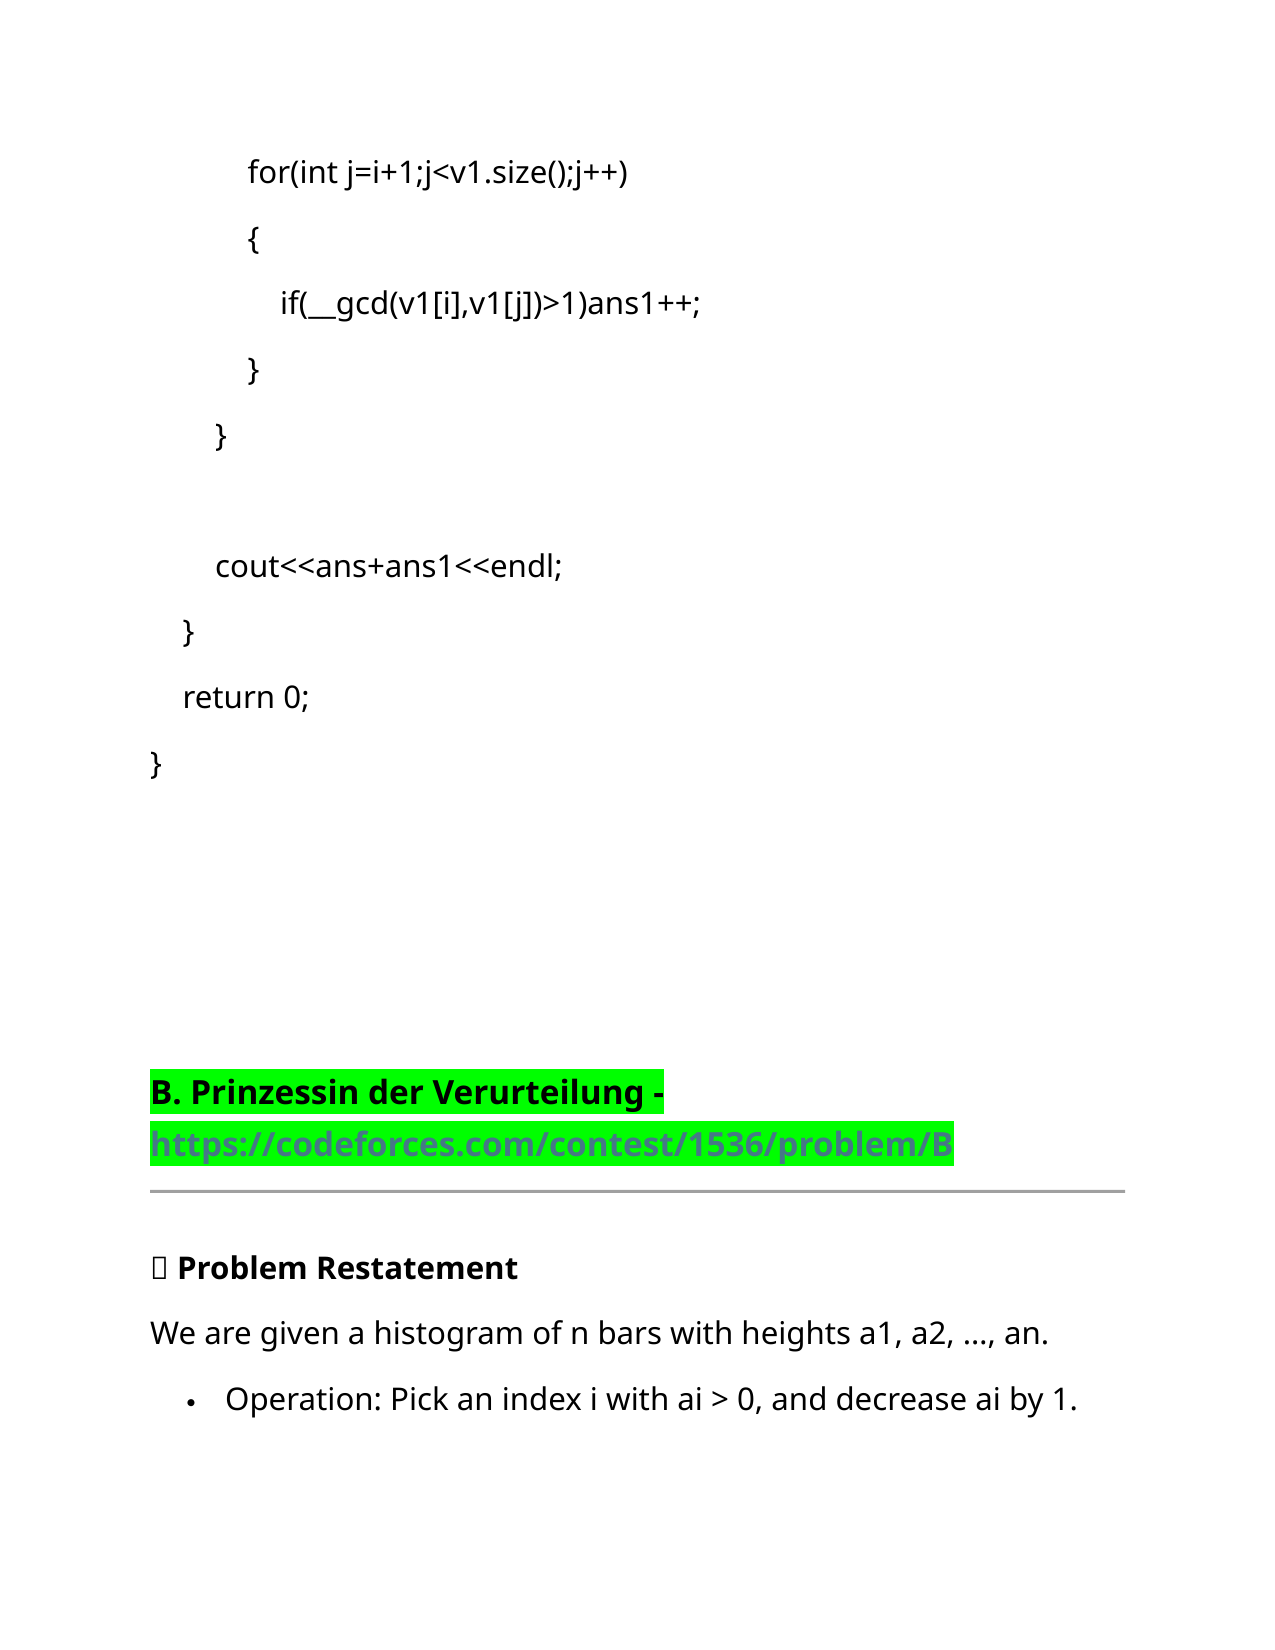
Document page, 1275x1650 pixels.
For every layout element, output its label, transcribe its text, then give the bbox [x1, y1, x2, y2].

text } [150, 741, 1125, 783]
list Operation: Pick an index i with ai > 0, and decrease ai by 1. [187, 1377, 1125, 1419]
text B. Prinzessin der Verurteilung - https://codeforces.com/contest/1536/problem/B [150, 1069, 1125, 1166]
text } [150, 609, 1125, 652]
text } [150, 347, 1125, 389]
text for(int j=i+1;j<v1.size();j++) [150, 150, 1125, 193]
text return 0; [150, 675, 1125, 718]
text if(__gcd(v1[i],v1[j])>1)ans1++; [150, 281, 1125, 324]
text } [150, 412, 1125, 455]
text cout<<ans+ans1<<endl; [150, 544, 1125, 586]
text 🔹 Problem Restatement [150, 1246, 1125, 1288]
text We are given a histogram of n bars with heights a1, a2, …, an. [150, 1311, 1125, 1354]
text { [150, 216, 1125, 258]
